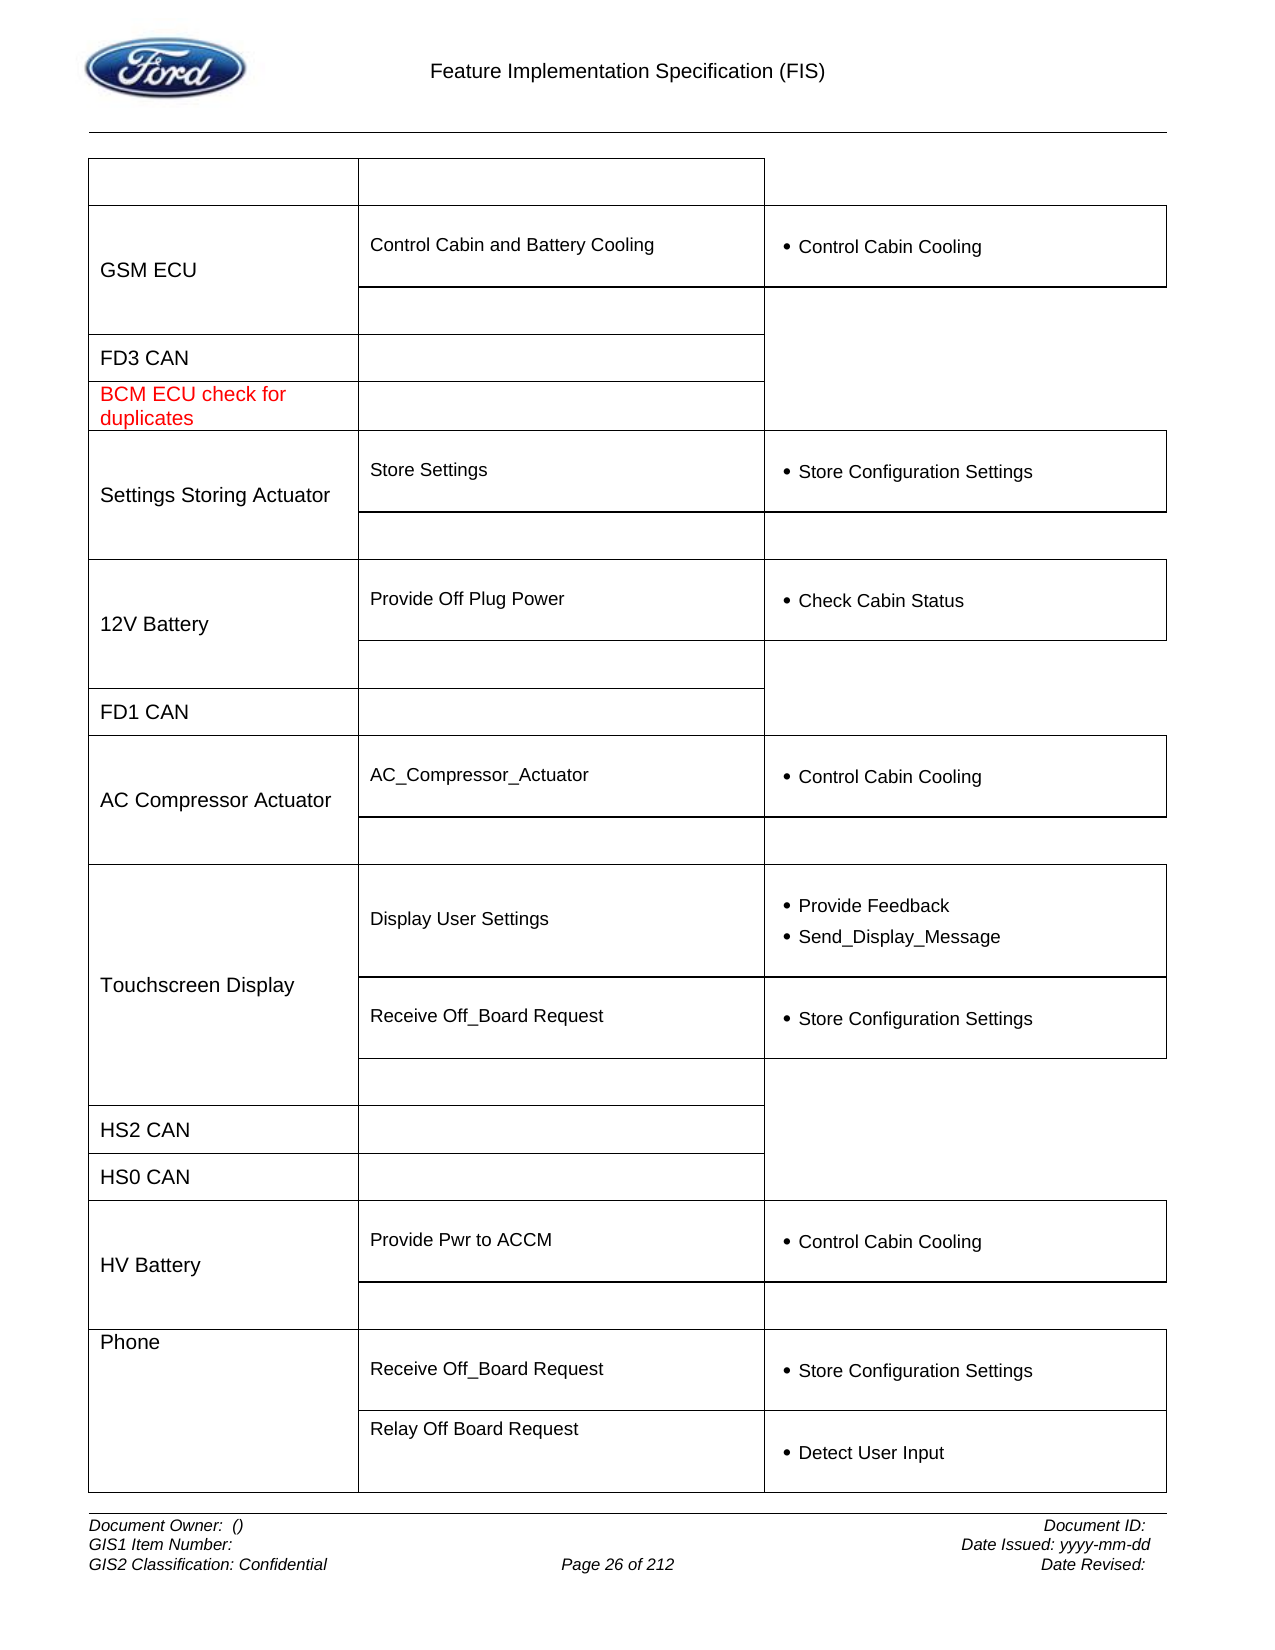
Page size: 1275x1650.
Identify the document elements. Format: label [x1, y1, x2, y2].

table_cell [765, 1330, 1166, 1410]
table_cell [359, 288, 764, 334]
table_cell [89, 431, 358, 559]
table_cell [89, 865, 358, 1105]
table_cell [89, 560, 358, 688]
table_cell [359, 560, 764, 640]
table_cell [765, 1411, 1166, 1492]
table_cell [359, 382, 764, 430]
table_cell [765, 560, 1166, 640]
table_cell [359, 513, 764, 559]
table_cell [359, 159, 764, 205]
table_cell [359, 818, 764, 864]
picture [65, 18, 266, 119]
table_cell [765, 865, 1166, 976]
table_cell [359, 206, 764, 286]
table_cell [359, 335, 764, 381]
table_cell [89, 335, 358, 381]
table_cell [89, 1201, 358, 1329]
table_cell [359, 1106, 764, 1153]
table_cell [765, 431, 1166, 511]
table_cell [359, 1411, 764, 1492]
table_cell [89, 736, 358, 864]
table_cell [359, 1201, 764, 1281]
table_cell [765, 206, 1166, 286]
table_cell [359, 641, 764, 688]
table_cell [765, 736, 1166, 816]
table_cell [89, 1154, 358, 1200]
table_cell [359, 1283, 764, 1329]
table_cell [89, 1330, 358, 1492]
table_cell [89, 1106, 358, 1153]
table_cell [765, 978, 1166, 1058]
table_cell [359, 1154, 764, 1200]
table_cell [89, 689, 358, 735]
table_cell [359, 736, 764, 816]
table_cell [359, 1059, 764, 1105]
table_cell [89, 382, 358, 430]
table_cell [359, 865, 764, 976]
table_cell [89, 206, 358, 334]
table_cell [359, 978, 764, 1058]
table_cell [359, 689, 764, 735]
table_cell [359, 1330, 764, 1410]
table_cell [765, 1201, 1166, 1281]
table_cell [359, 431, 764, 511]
